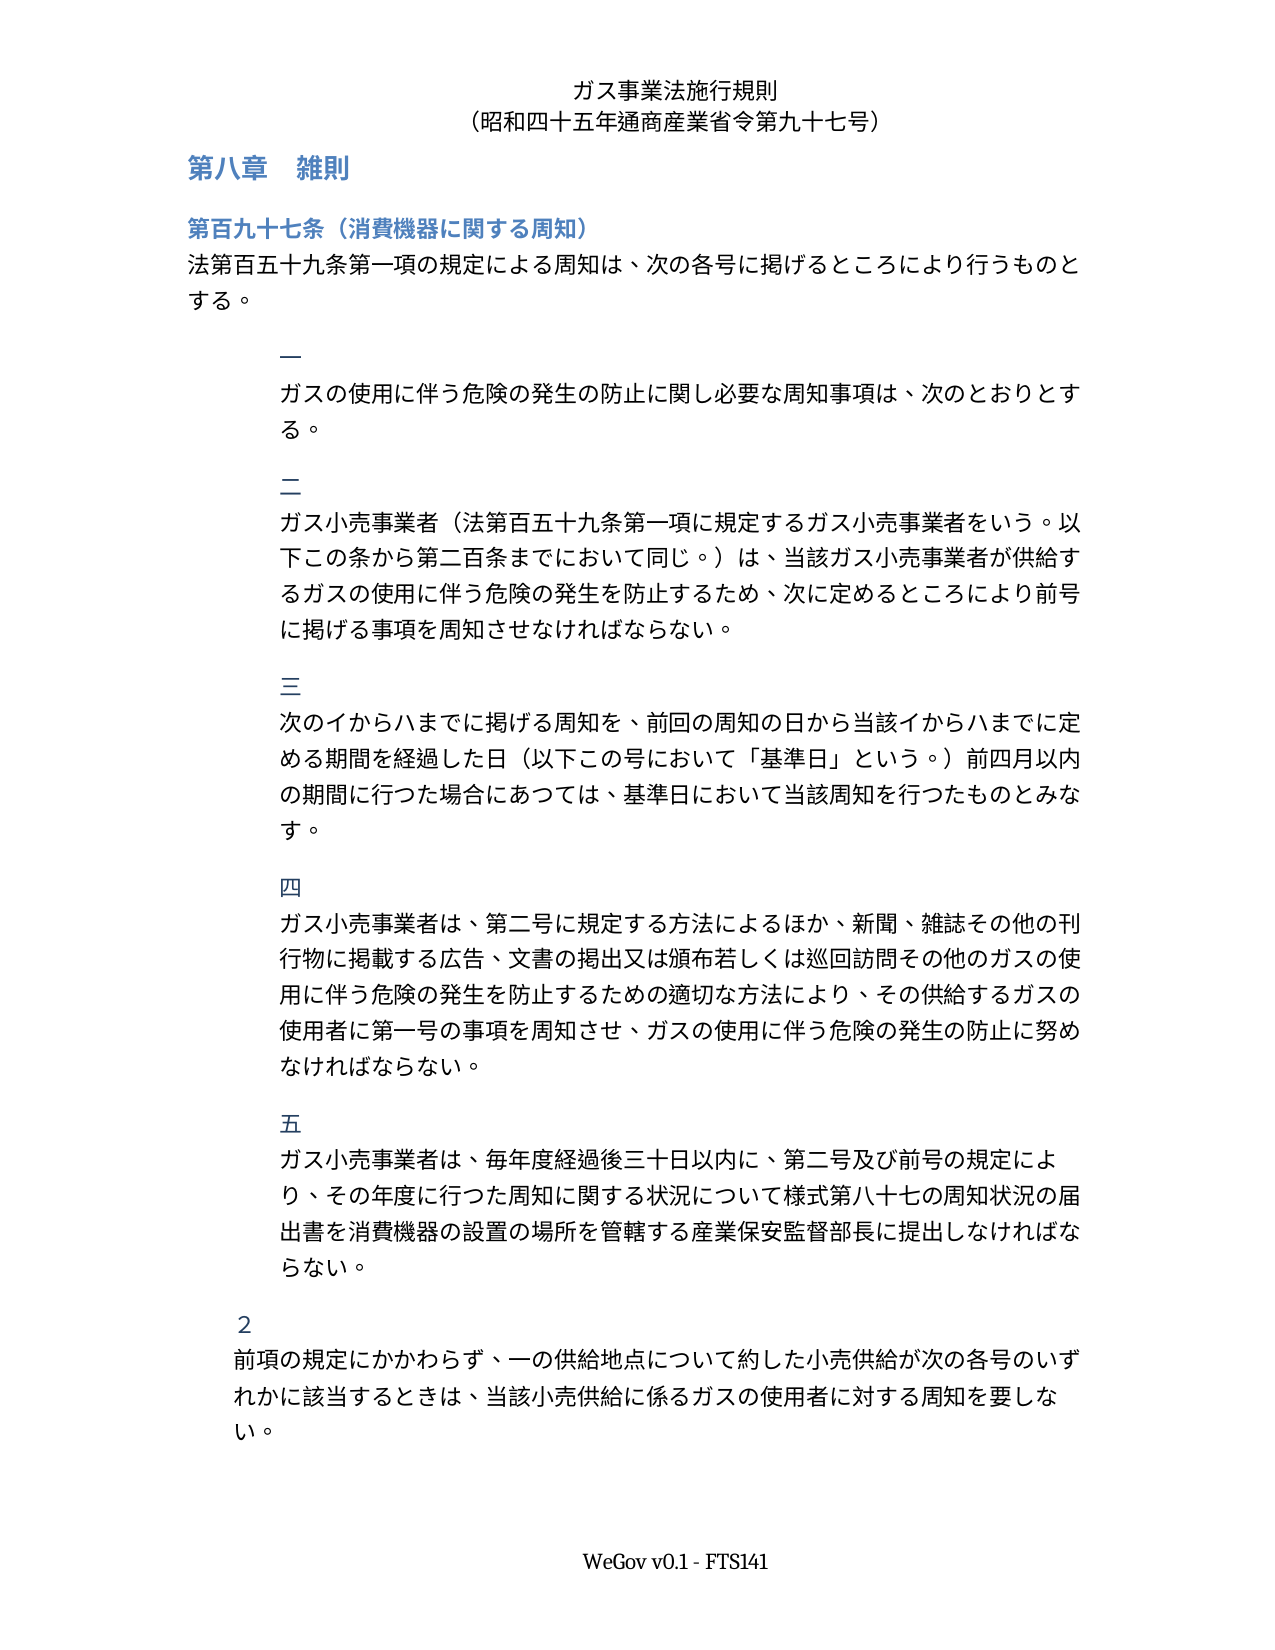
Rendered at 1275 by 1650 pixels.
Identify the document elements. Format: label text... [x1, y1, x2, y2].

text ガス小売事業者は、第二号に規定する方法によるほか、新聞、雑誌その他の刊行物に掲載する広告、文書の掲出又は頒布若しくは巡回訪問その他のガスの使用に伴う危険の発生を防止するための適切な方法により、その供給するガスの使用者に第一号の事項を周知させ、ガスの使用に伴う危険の発生の防止に努めなければならない。 [279, 907, 1087, 1082]
text ガス小売事業者（法第百五十九条第一項に規定するガス小売事業者をいう。以下この条から第二百条までにおいて同じ。）は、当該ガス小売事業者が供給するガスの使用に伴う危険の発生を防止するため、次に定めるところにより前号に掲げる事項を周知させなければならない。 [279, 506, 1087, 646]
subtitle 二 [279, 471, 1087, 502]
subtitle ２ [233, 1308, 1087, 1340]
text 前項の規定にかかわらず、一の供給地点について約した小売供給が次の各号のいずれかに該当するときは、当該小売供給に係るガスの使用者に対する周知を要しない。 [233, 1344, 1087, 1448]
text 次のイからハまでに掲げる周知を、前回の周知の日から当該イからハまでに定める期間を経過した日（以下この号において「基準日」という。）前四月以内の期間に行つた場合にあつては、基準日において当該周知を行つたものとみなす。 [279, 707, 1087, 846]
subtitle 一 [279, 342, 1087, 373]
subtitle 第百九十七条（消費機器に関する周知） [187, 213, 1087, 244]
text ガスの使用に伴う危険の発生の防止に関し必要な周知事項は、次のとおりとする。 [279, 378, 1087, 445]
subtitle 三 [279, 671, 1087, 702]
subtitle 第八章 雑則 [187, 150, 1087, 187]
text 法第百五十九条第一項の規定による周知は、次の各号に掲げるところにより行うものとする。 [187, 249, 1087, 316]
text ガス小売事業者は、毎年度経過後三十日以内に、第二号及び前号の規定により、その年度に行つた周知に関する状況について様式第八十七の周知状況の届出書を消費機器の設置の場所を管轄する産業保安監督部長に提出しなければならない。 [279, 1144, 1087, 1283]
subtitle 五 [279, 1108, 1087, 1139]
subtitle 四 [279, 872, 1087, 903]
